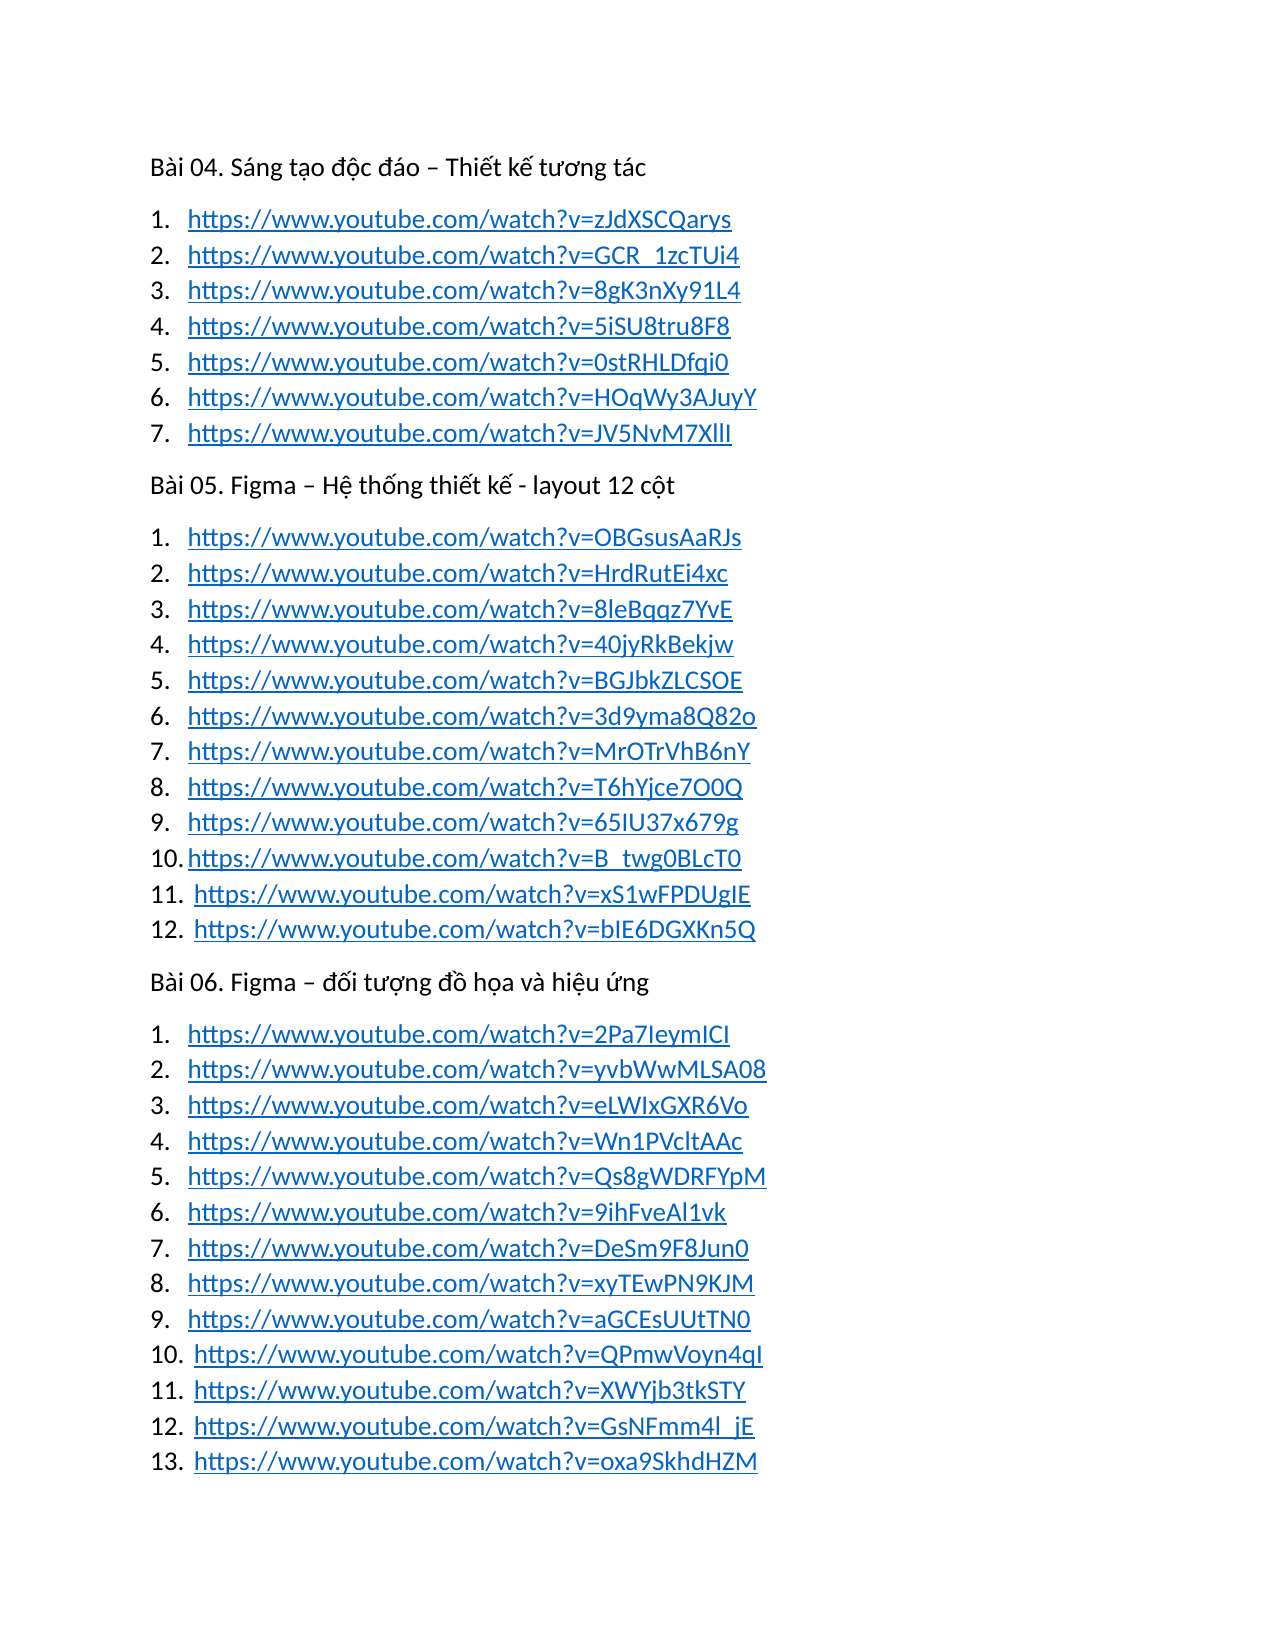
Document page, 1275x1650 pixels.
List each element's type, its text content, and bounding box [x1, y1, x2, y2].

list https://www.youtube.com/watch?v=2Pa7IeymICI [150, 1017, 1125, 1050]
list https://www.youtube.com/watch?v=GsNFmm4l_jE [150, 1409, 1125, 1442]
list https://www.youtube.com/watch?v=JV5NvM7XllI [150, 416, 1125, 449]
list https://www.youtube.com/watch?v=5iSU8tru8F8 [150, 309, 1125, 342]
list https://www.youtube.com/watch?v=DeSm9F8Jun0 [150, 1231, 1125, 1264]
list https://www.youtube.com/watch?v=8leBqqz7YvE [150, 592, 1125, 625]
list https://www.youtube.com/watch?v=OBGsusAaRJs [150, 521, 1125, 554]
list https://www.youtube.com/watch?v=40jyRkBekjw [150, 627, 1125, 661]
list https://www.youtube.com/watch?v=zJdXSCQarys [150, 202, 1125, 235]
list https://www.youtube.com/watch?v=Wn1PVcltAAc [150, 1124, 1125, 1157]
text Bài 04. Sáng tạo độc đáo – Thiết kế tương tác [150, 150, 1125, 183]
list https://www.youtube.com/watch?v=XWYjb3tkSTY [150, 1373, 1125, 1406]
list https://www.youtube.com/watch?v=3d9yma8Q82o [150, 699, 1125, 732]
list https://www.youtube.com/watch?v=bIE6DGXKn5Q [150, 912, 1125, 946]
list https://www.youtube.com/watch?v=T6hYjce7O0Q [150, 770, 1125, 803]
list https://www.youtube.com/watch?v=Qs8gWDRFYpM [150, 1159, 1125, 1193]
list https://www.youtube.com/watch?v=HOqWy3AJuyY [150, 380, 1125, 413]
list https://www.youtube.com/watch?v=HrdRutEi4xc [150, 556, 1125, 589]
list https://www.youtube.com/watch?v=0stRHLDfqi0 [150, 345, 1125, 378]
list https://www.youtube.com/watch?v=9ihFveAl1vk [150, 1195, 1125, 1228]
list https://www.youtube.com/watch?v=QPmwVoyn4qI [150, 1338, 1125, 1371]
list https://www.youtube.com/watch?v=xS1wFPDUgIE [150, 877, 1125, 910]
list https://www.youtube.com/watch?v=xyTEwPN9KJM [150, 1266, 1125, 1299]
list https://www.youtube.com/watch?v=aGCEsUUtTN0 [150, 1302, 1125, 1335]
list https://www.youtube.com/watch?v=BGJbkZLCSOE [150, 663, 1125, 696]
list https://www.youtube.com/watch?v=B_twg0BLcT0 [150, 841, 1125, 874]
list https://www.youtube.com/watch?v=8gK3nXy91L4 [150, 273, 1125, 307]
list https://www.youtube.com/watch?v=yvbWwMLSA08 [150, 1053, 1125, 1086]
text Bài 05. Figma – Hệ thống thiết kế - layout 12 cột [150, 468, 1125, 501]
list https://www.youtube.com/watch?v=eLWIxGXR6Vo [150, 1088, 1125, 1121]
list https://www.youtube.com/watch?v=65IU37x679g [150, 806, 1125, 839]
text Bài 06. Figma – đối tượng đồ họa và hiệu ứng [150, 965, 1125, 998]
list https://www.youtube.com/watch?v=GCR_1zcTUi4 [150, 238, 1125, 271]
list https://www.youtube.com/watch?v=oxa9SkhdHZM [150, 1444, 1125, 1478]
list https://www.youtube.com/watch?v=MrOTrVhB6nY [150, 734, 1125, 767]
